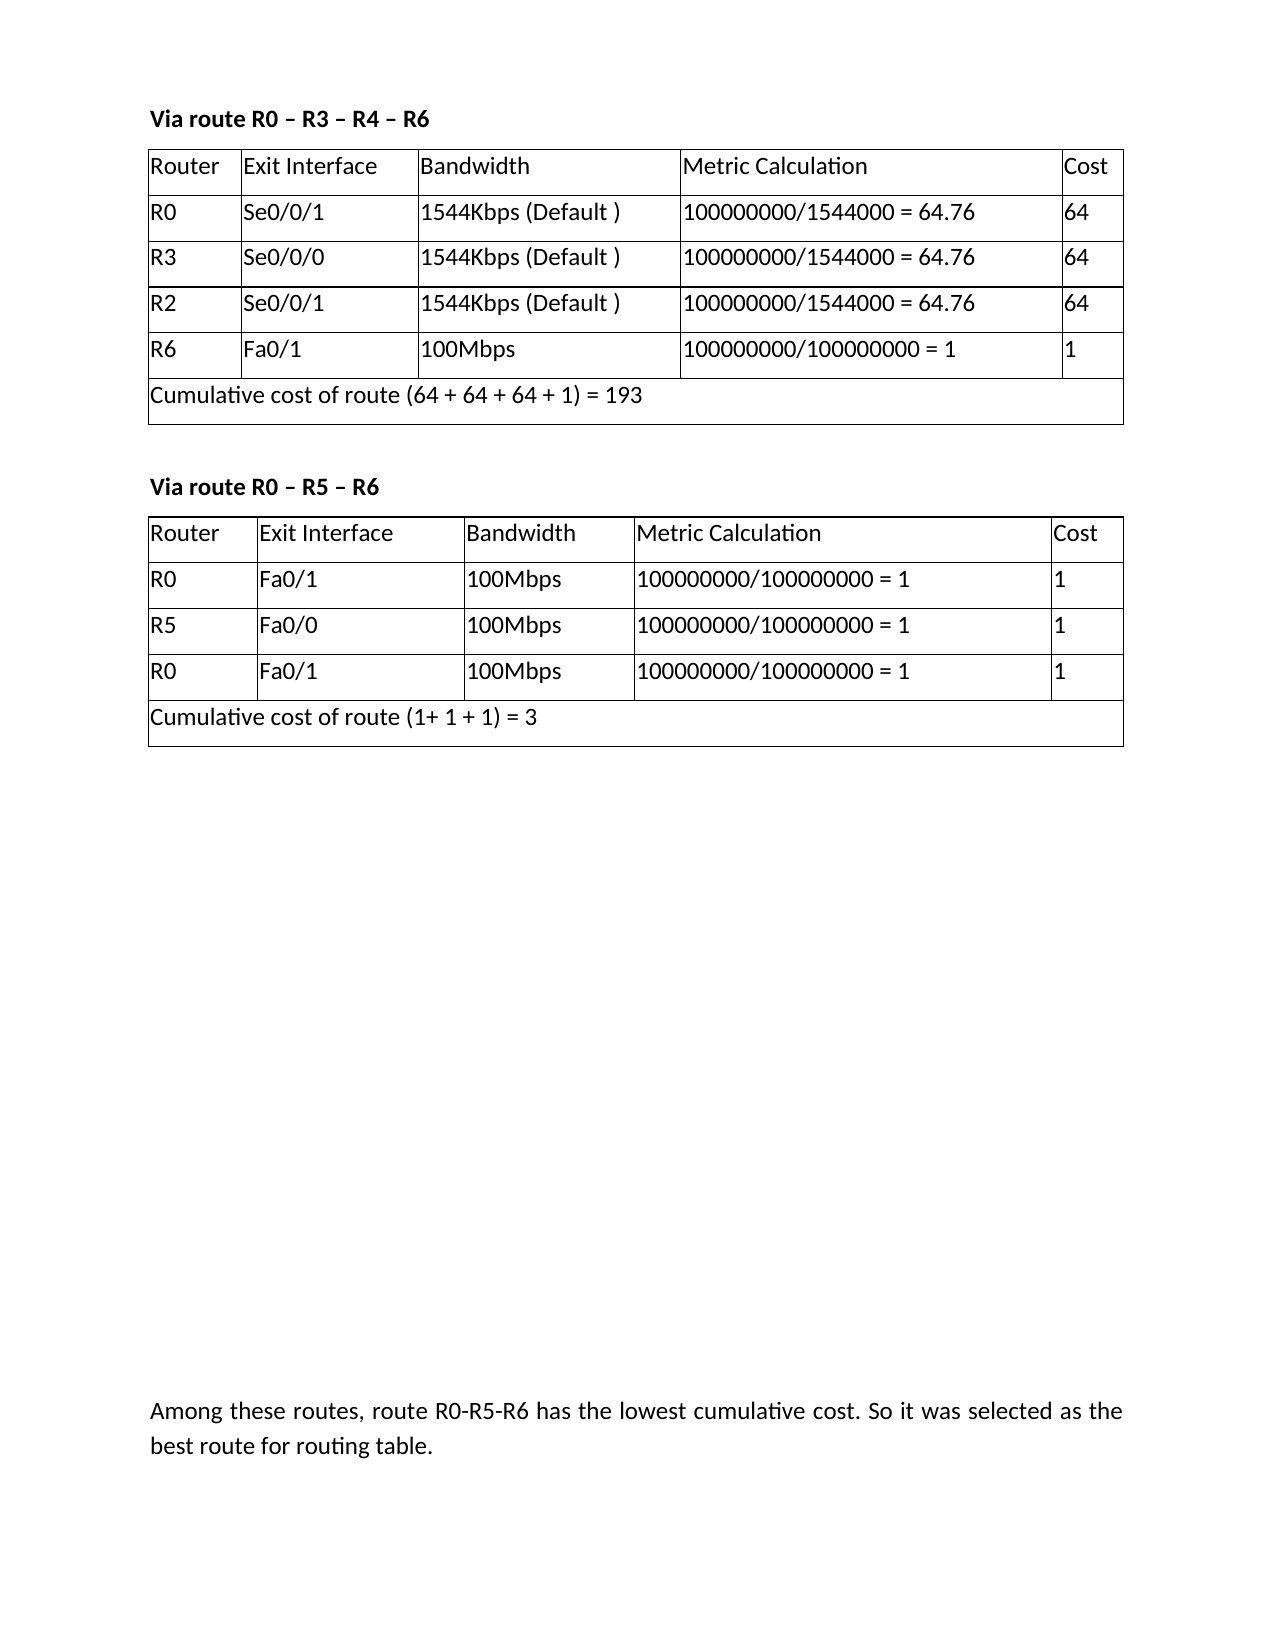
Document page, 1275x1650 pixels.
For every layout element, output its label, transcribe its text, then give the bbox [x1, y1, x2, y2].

table_cell R5 [149, 609, 257, 654]
table_cell 1544Kbps (Default ) [419, 242, 680, 286]
table_header Bandwidth [419, 150, 680, 195]
table_cell Se0/0/0 [242, 242, 418, 286]
text Via route R0 – R5 – R6 [150, 471, 1125, 501]
table_cell 100000000/1544000 = 64.76 [681, 288, 1062, 332]
table_cell 64 [1063, 288, 1123, 332]
table_cell 100000000/1544000 = 64.76 [681, 242, 1062, 286]
table_cell 64 [1063, 196, 1123, 241]
table_cell Cumulative cost of route (1+ 1 + 1) = 3 [149, 701, 1123, 746]
table_cell 1544Kbps (Default ) [419, 196, 680, 241]
table_header Exit Interface [242, 150, 418, 195]
table_cell 100Mbps [465, 609, 634, 654]
table_cell 1544Kbps (Default ) [419, 288, 680, 332]
table_cell 100000000/100000000 = 1 [635, 609, 1051, 654]
table_cell 100000000/100000000 = 1 [635, 655, 1051, 700]
table_cell 100Mbps [419, 333, 680, 378]
table_cell R6 [149, 333, 241, 378]
table_cell 100000000/100000000 = 1 [681, 333, 1062, 378]
table_header Exit Interface [258, 518, 464, 562]
table_header Metric Calculation [681, 150, 1062, 195]
table_cell 1 [1063, 333, 1123, 378]
table_cell R0 [149, 563, 257, 608]
table_cell 100Mbps [465, 563, 634, 608]
table_header Cost [1052, 518, 1123, 562]
table_cell Fa0/0 [258, 609, 464, 654]
table_cell Se0/0/1 [242, 288, 418, 332]
table_cell 1 [1052, 563, 1123, 608]
table_header Router [149, 518, 257, 562]
table_cell 1 [1052, 609, 1123, 654]
table_cell R2 [149, 288, 241, 332]
table_cell 1 [1052, 655, 1123, 700]
table_cell Se0/0/1 [242, 196, 418, 241]
table_cell 64 [1063, 242, 1123, 286]
table_cell Fa0/1 [258, 655, 464, 700]
text Via route R0 – R3 – R4 – R6 [150, 103, 1125, 134]
table_cell R3 [149, 242, 241, 286]
text Among these routes, route R0-R5-R6 has the lowest cumulative cost. So it was selected as the best route for routing table. [150, 1395, 1125, 1461]
table_header Bandwidth [465, 518, 634, 562]
table_cell Cumulative cost of route (64 + 64 + 64 + 1) = 193 [149, 379, 1123, 424]
table_header Metric Calculation [635, 518, 1051, 562]
table_cell R0 [149, 655, 257, 700]
table_cell 100000000/1544000 = 64.76 [681, 196, 1062, 241]
table_header Router [149, 150, 241, 195]
table_cell Fa0/1 [242, 333, 418, 378]
table_cell Fa0/1 [258, 563, 464, 608]
table_cell 100Mbps [465, 655, 634, 700]
table_cell R0 [149, 196, 241, 241]
table_cell 100000000/100000000 = 1 [635, 563, 1051, 608]
table_header Cost [1063, 150, 1123, 195]
